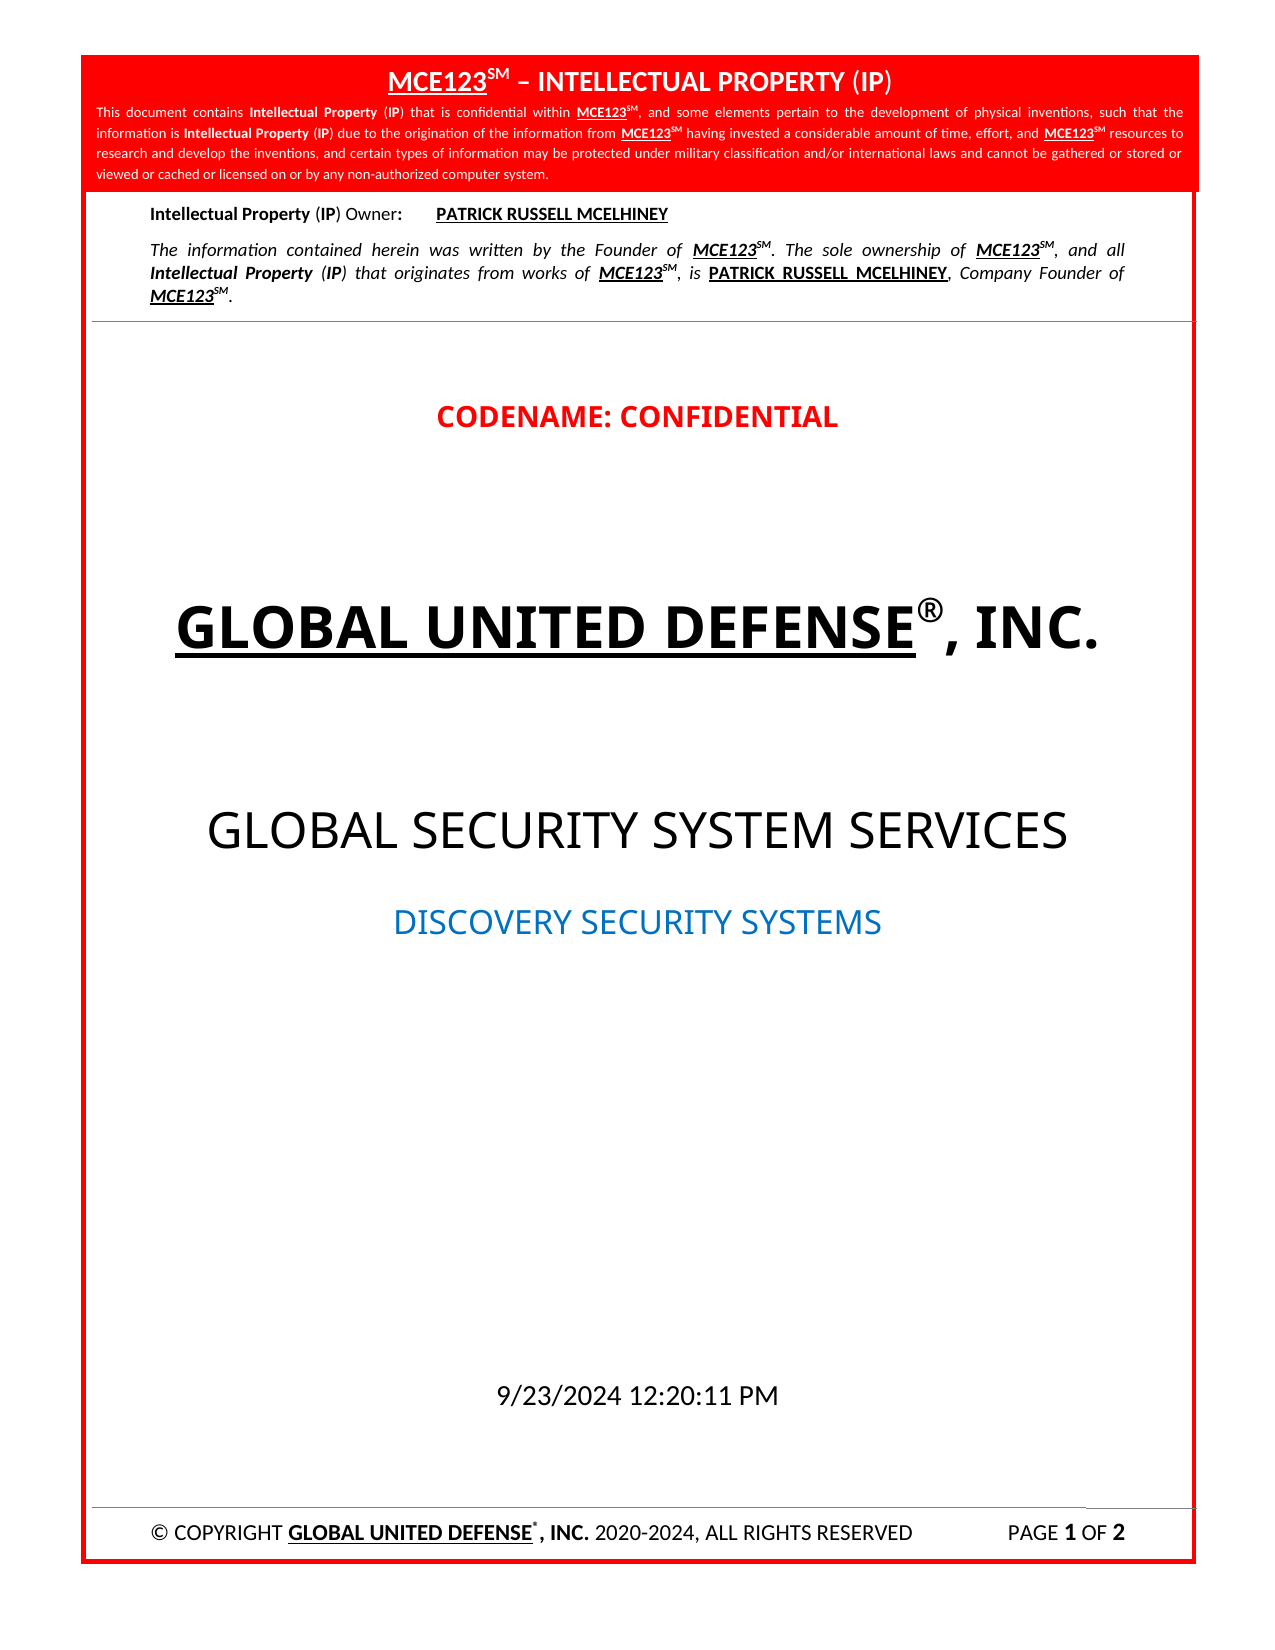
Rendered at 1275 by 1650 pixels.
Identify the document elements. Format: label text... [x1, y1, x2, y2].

text CODENAME: CONFIDENTIAL [150, 396, 1125, 436]
text GLOBAL SECURITY SYSTEM SERVICES [150, 796, 1125, 864]
text GLOBAL UNITED DEFENSE®, INC. [150, 586, 1125, 666]
text 9/23/2024 12:20:11 PM [150, 1377, 1125, 1412]
subtitle DISCOVERY SECURITY SYSTEMS [150, 899, 1125, 944]
